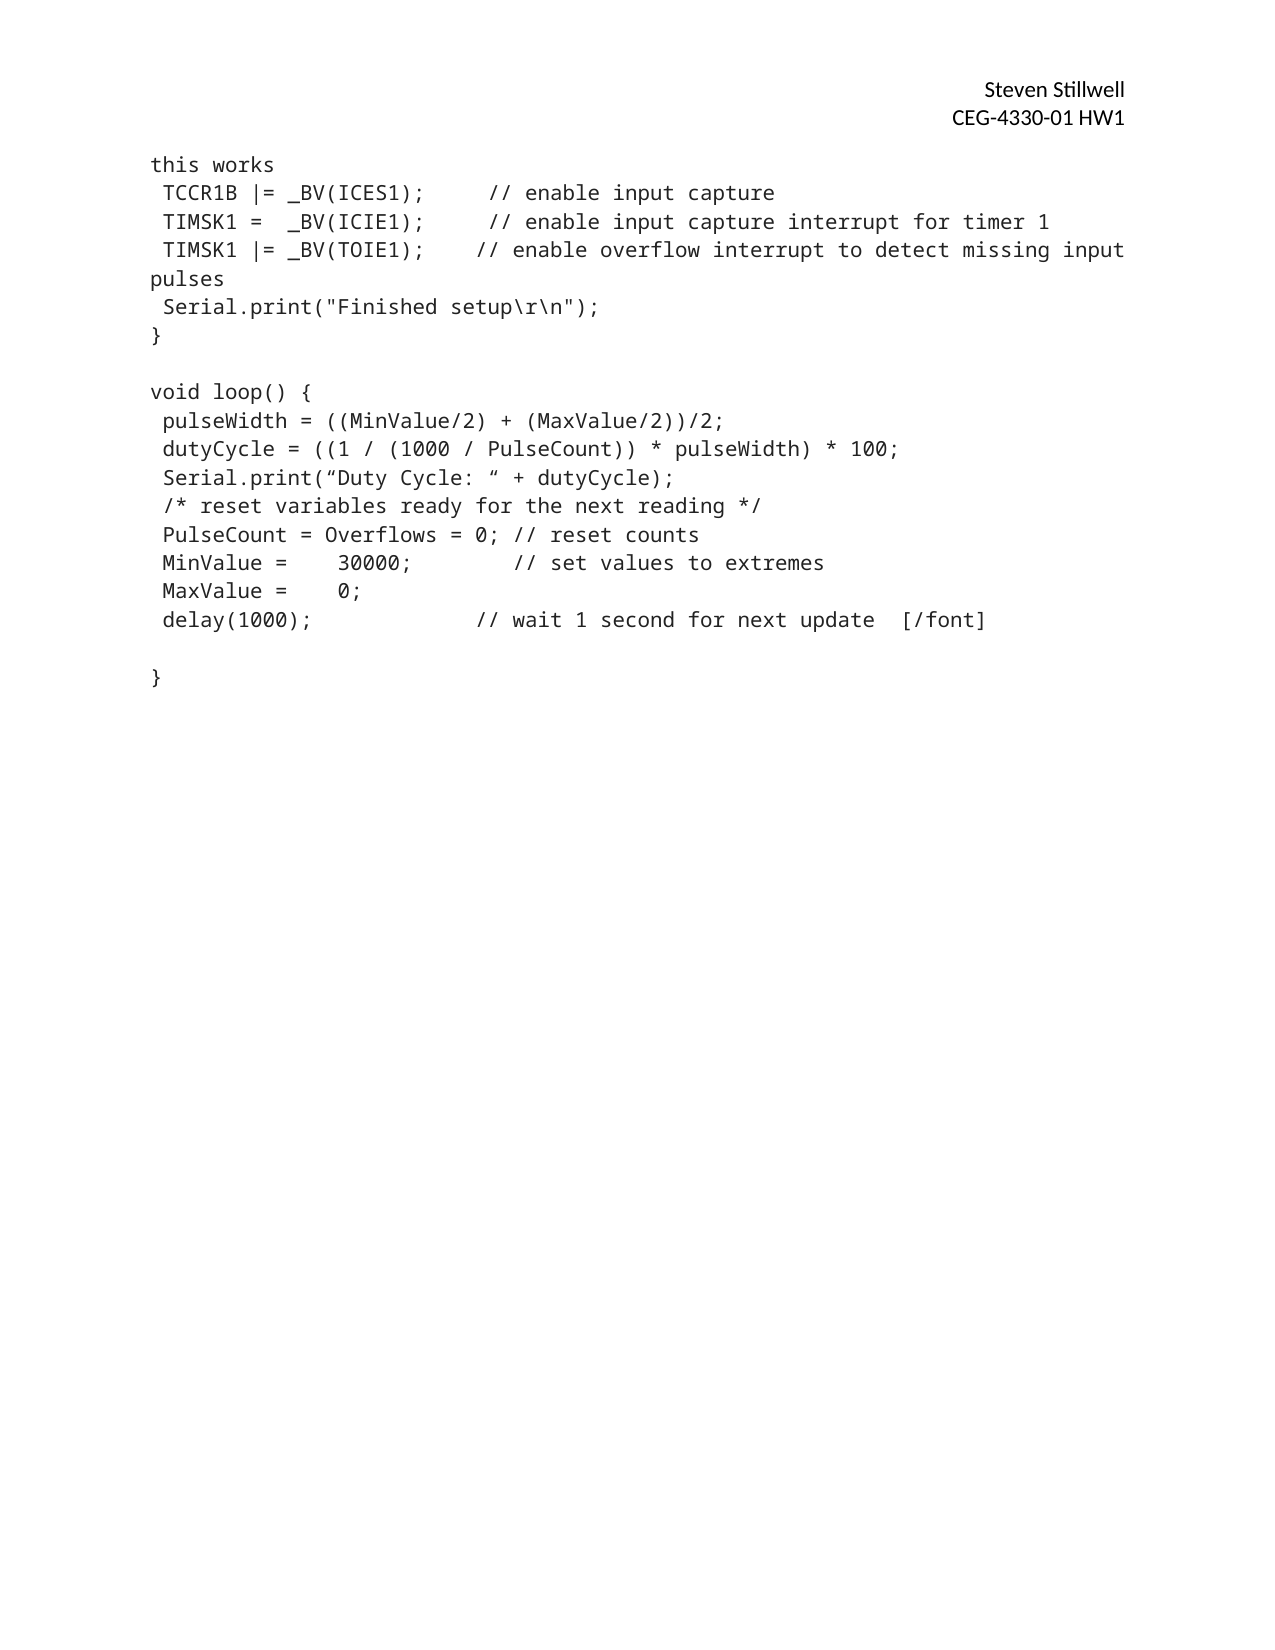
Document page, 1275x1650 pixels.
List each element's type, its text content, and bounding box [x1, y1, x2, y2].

text dutyCycle = ((1 / (1000 / PulseCount)) * pulseWidth) * 100; Serial.print(“Duty Cycle: “ + dutyCycle); /* reset variables ready for the next reading */ PulseCount = Overflows = 0; // reset counts MinValue = 30000; // set values to extremes MaxValue = 0; delay(1000); // wait 1 second for next update [/font] } [150, 434, 1125, 690]
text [150, 150, 1125, 434]
